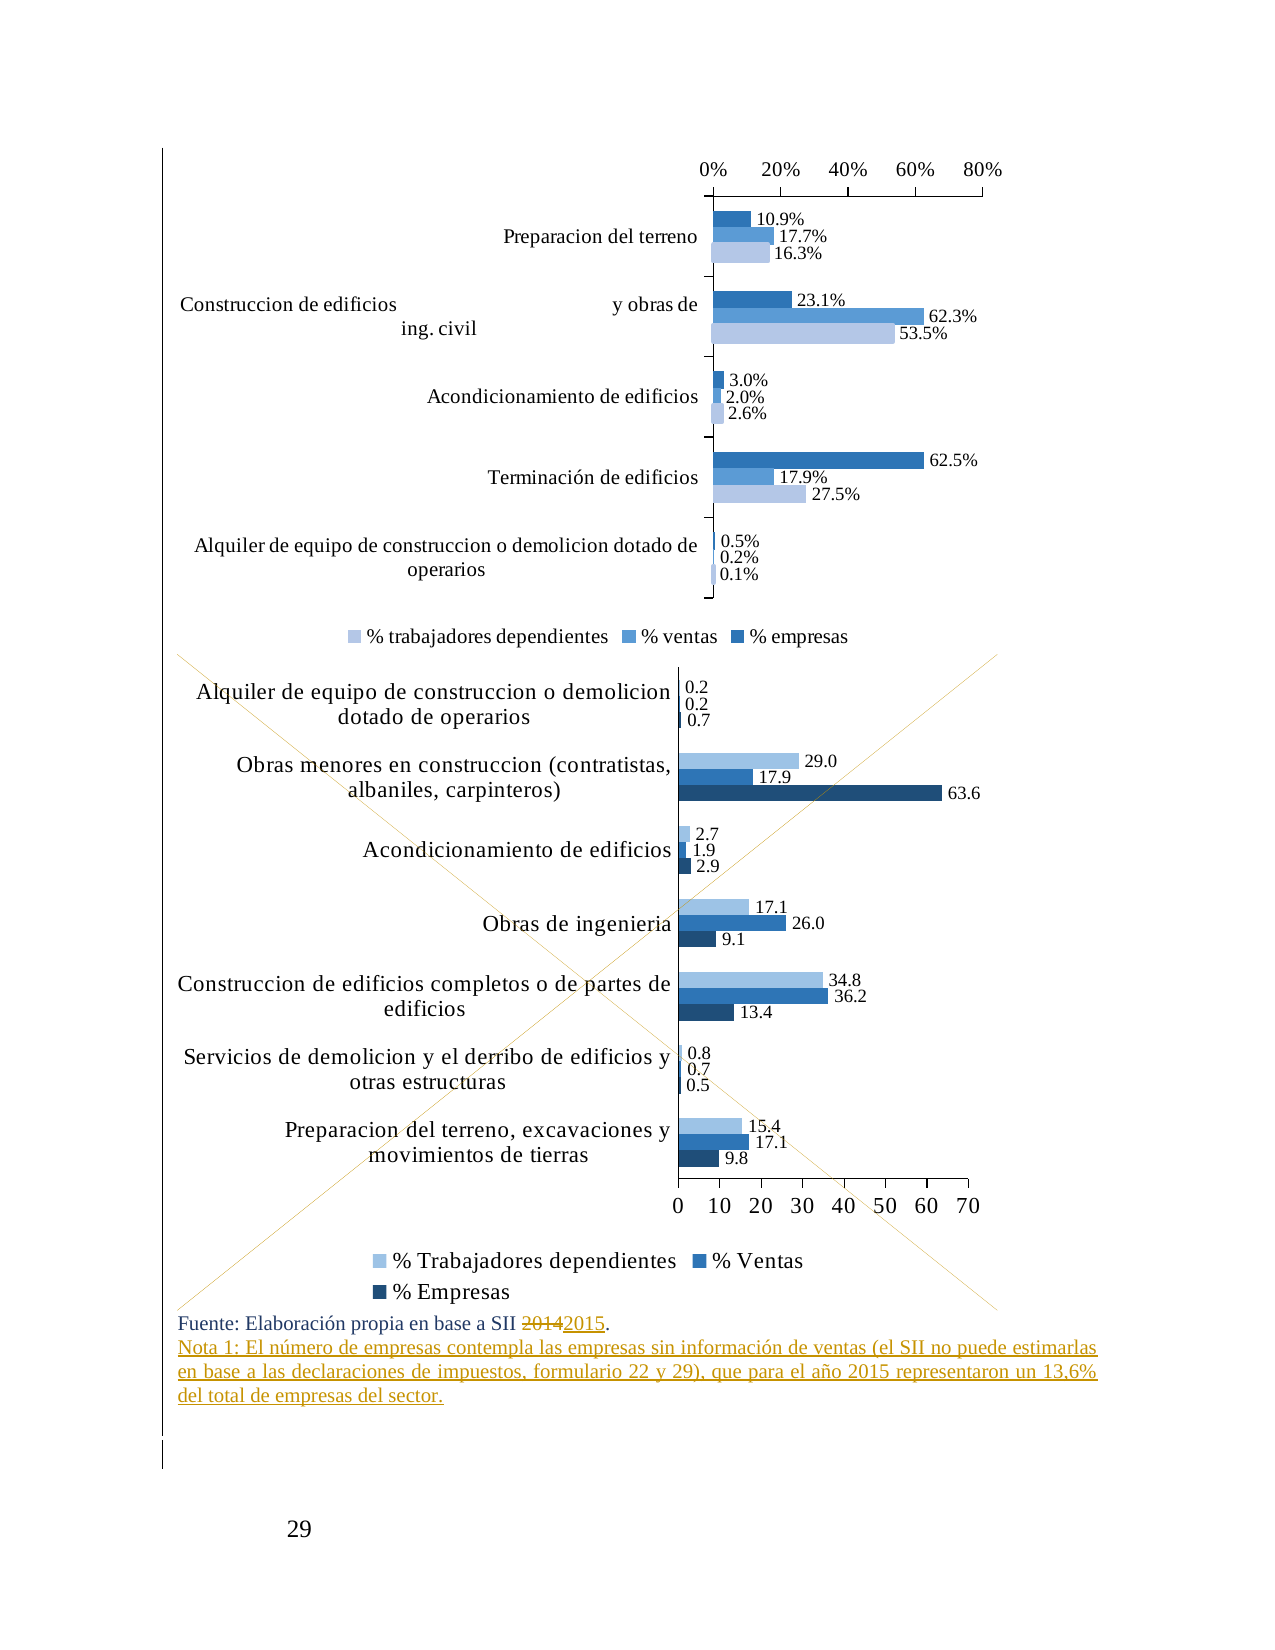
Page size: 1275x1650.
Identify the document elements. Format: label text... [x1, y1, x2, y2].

text Fuente: Elaboración propia en base a SII . [177, 1311, 1098, 1334]
